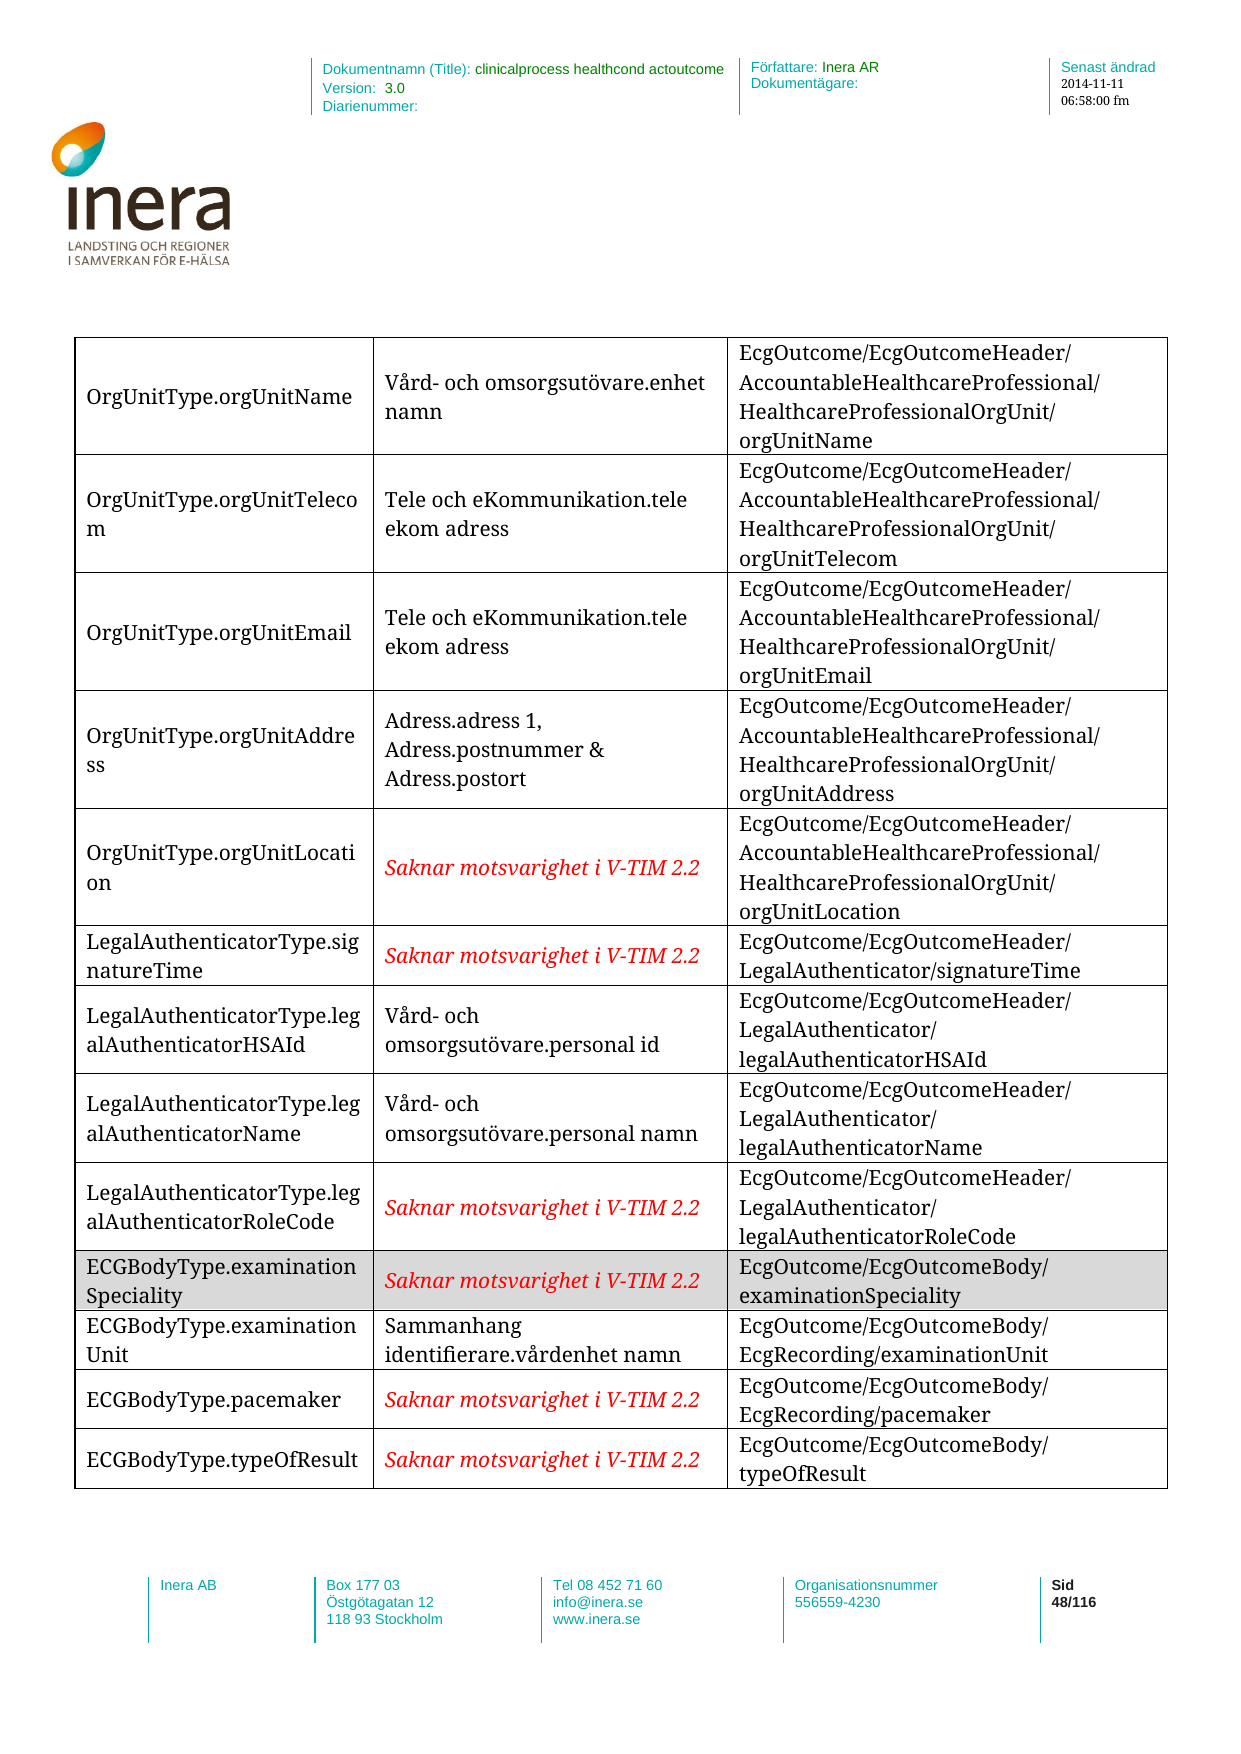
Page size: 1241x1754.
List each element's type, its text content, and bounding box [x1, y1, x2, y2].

table_cell OrgUnitType.orgUnitAddress [76, 691, 373, 807]
table_cell ECGBodyType.typeOfResult [76, 1429, 373, 1488]
table_cell Saknar motsvarighet i V-TIM 2.2 [374, 1251, 727, 1309]
table_cell LegalAuthenticatorType.legalAuthenticatorName [76, 1074, 373, 1162]
table_cell ECGBodyType.examinationSpeciality [76, 1251, 373, 1309]
table_cell LegalAuthenticatorType.legalAuthenticatorRoleCode [76, 1163, 373, 1250]
picture [51, 122, 230, 265]
table_cell EcgOutcome/EcgOutcomeHeader/AccountableHealthcareProfessional/HealthcareProfessionalOrgUnit/orgUnitName [728, 338, 1167, 454]
table_cell EcgOutcome/EcgOutcomeHeader/AccountableHealthcareProfessional/HealthcareProfessionalOrgUnit/orgUnitEmail [728, 573, 1167, 690]
table_cell EcgOutcome/EcgOutcomeHeader/AccountableHealthcareProfessional/HealthcareProfessionalOrgUnit/orgUnitLocation [728, 809, 1167, 925]
table_cell EcgOutcome/EcgOutcomeBody/EcgRecording/pacemaker [728, 1370, 1167, 1428]
table_cell EcgOutcome/EcgOutcomeHeader/LegalAuthenticator/legalAuthenticatorRoleCode [728, 1163, 1167, 1250]
table_cell Saknar motsvarighet i V-TIM 2.2 [374, 1163, 727, 1250]
table_cell EcgOutcome/EcgOutcomeHeader/LegalAuthenticator/signatureTime [728, 926, 1167, 984]
table_cell Tele och eKommunikation.tele ekom adress [374, 455, 727, 572]
table_cell Vård- och omsorgsutövare.personal id [374, 986, 727, 1073]
table_cell Vård- och omsorgsutövare.personal namn [374, 1074, 727, 1162]
table_cell Saknar motsvarighet i V-TIM 2.2 [374, 926, 727, 984]
table_cell Saknar motsvarighet i V-TIM 2.2 [374, 1370, 727, 1428]
table_cell LegalAuthenticatorType.legalAuthenticatorHSAId [76, 986, 373, 1073]
table_cell Saknar motsvarighet i V-TIM 2.2 [374, 1429, 727, 1488]
table_cell EcgOutcome/EcgOutcomeHeader/AccountableHealthcareProfessional/HealthcareProfessionalOrgUnit/orgUnitTelecom [728, 455, 1167, 572]
table_cell Saknar motsvarighet i V-TIM 2.2 [374, 809, 727, 925]
table_cell Sammanhang identifierare.vårdenhet namn [374, 1311, 727, 1369]
table_cell ECGBodyType.examinationUnit [76, 1311, 373, 1369]
table_cell EcgOutcome/EcgOutcomeHeader/LegalAuthenticator/legalAuthenticatorName [728, 1074, 1167, 1162]
table_cell LegalAuthenticatorType.signatureTime [76, 926, 373, 984]
table_cell Tele och eKommunikation.tele ekom adress [374, 573, 727, 690]
table_cell OrgUnitType.orgUnitTelecom [76, 455, 373, 572]
table_cell ECGBodyType.pacemaker [76, 1370, 373, 1428]
table_cell Adress.adress 1, Adress.postnummer & Adress.postort [374, 691, 727, 807]
table_cell EcgOutcome/EcgOutcomeBody/examinationSpeciality [728, 1251, 1167, 1309]
table_cell OrgUnitType.orgUnitEmail [76, 573, 373, 690]
table_cell EcgOutcome/EcgOutcomeHeader/LegalAuthenticator/legalAuthenticatorHSAId [728, 986, 1167, 1073]
table_cell EcgOutcome/EcgOutcomeBody/typeOfResult [728, 1429, 1167, 1488]
table_cell OrgUnitType.orgUnitLocation [76, 809, 373, 925]
table_cell Vård- och omsorgsutövare.enhet namn [374, 338, 727, 454]
table_cell EcgOutcome/EcgOutcomeHeader/AccountableHealthcareProfessional/HealthcareProfessionalOrgUnit/orgUnitAddress [728, 691, 1167, 807]
table_cell OrgUnitType.orgUnitName [76, 338, 373, 454]
table_cell EcgOutcome/EcgOutcomeBody/EcgRecording/examinationUnit [728, 1311, 1167, 1369]
